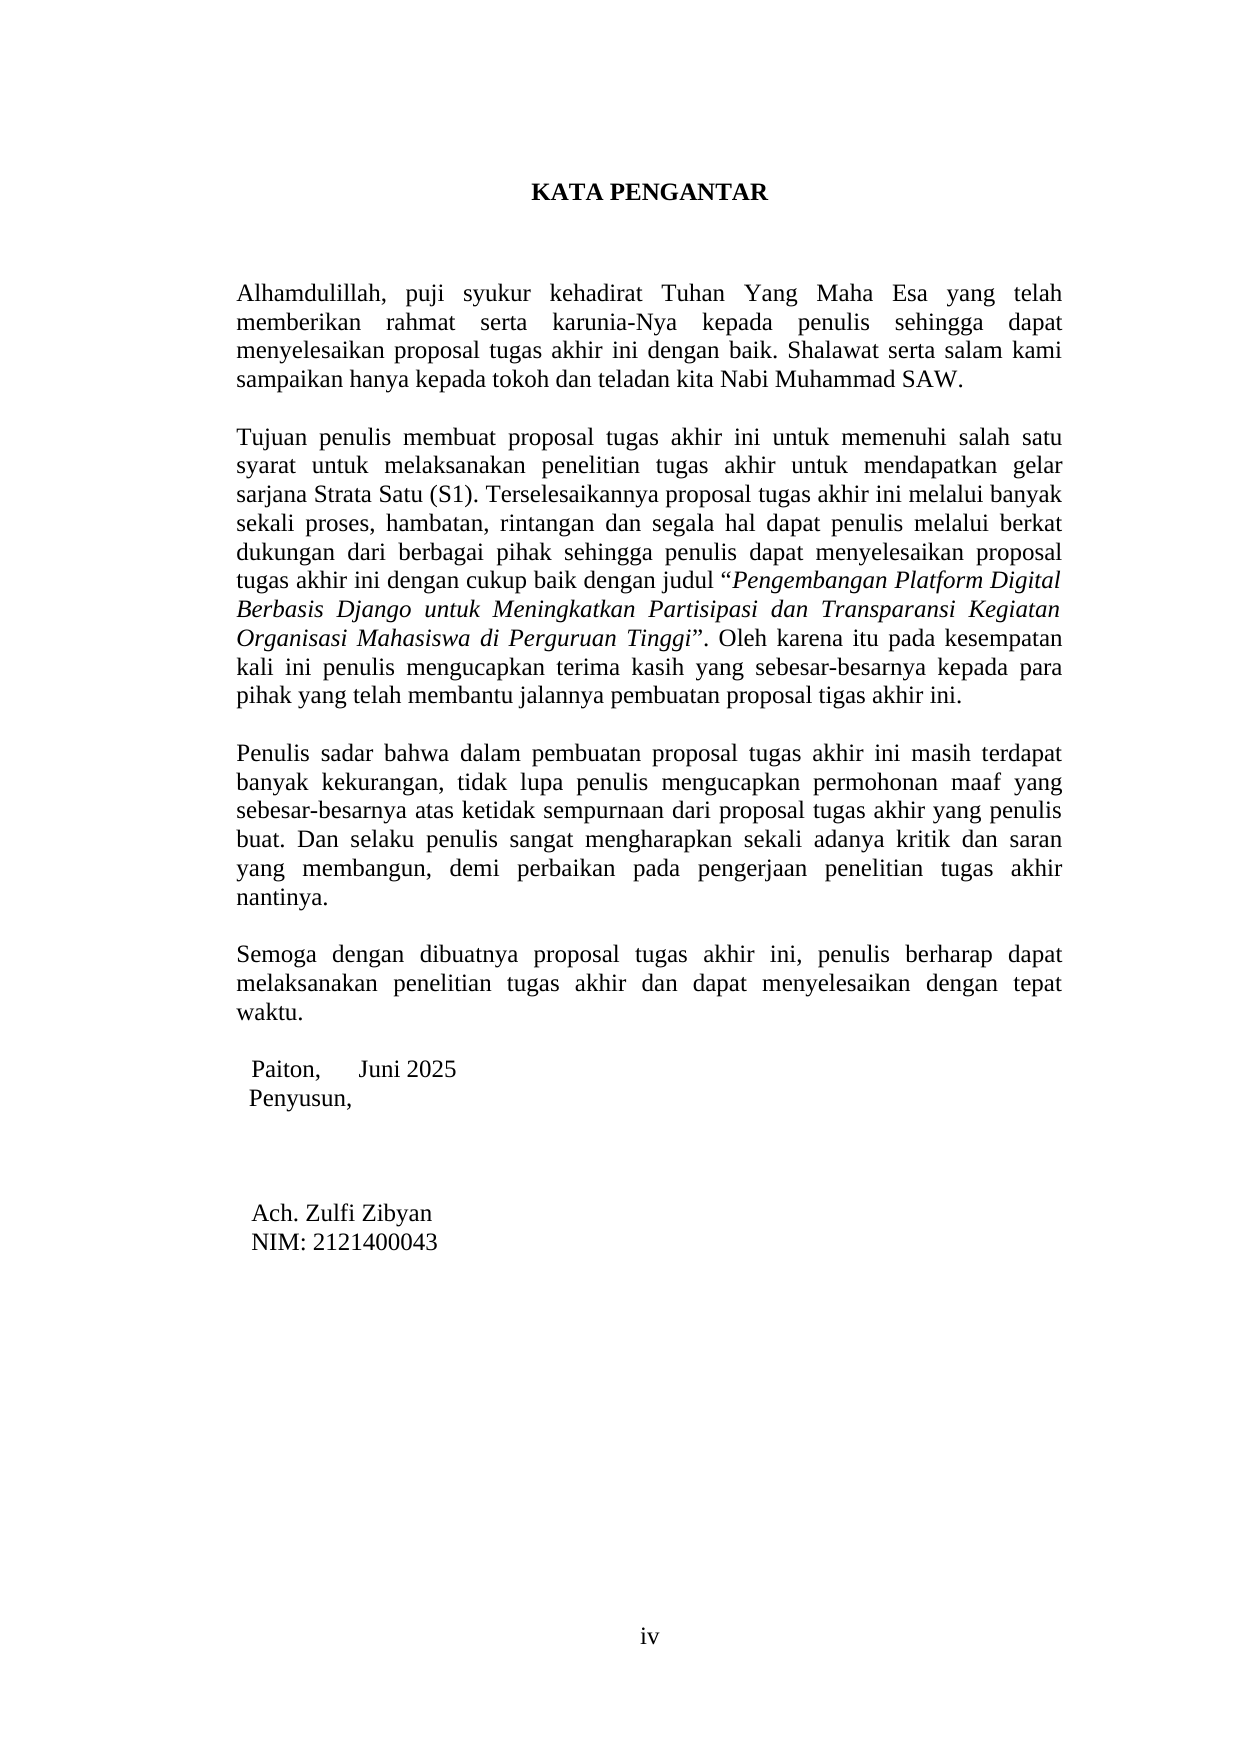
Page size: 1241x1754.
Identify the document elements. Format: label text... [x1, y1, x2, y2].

text Semoga dengan dibuatnya proposal tugas akhir ini, penulis berharap dapat melaksanakan penelitian tugas akhir dan dapat menyelesaikan dengan tepat waktu. [236, 939, 1063, 1025]
text Penulis sadar bahwa dalam pembuatan proposal tugas akhir ini masih terdapat banyak kekurangan, tidak lupa penulis mengucapkan permohonan maaf yang sebesar-besarnya atas ketidak sempurnaan dari proposal tugas akhir yang penulis buat. Dan selaku penulis sangat mengharapkan sekali adanya kritik dan saran yang membangun, demi perbaikan pada pengerjaan penelitian tugas akhir nantinya. [236, 738, 1063, 910]
text NIM: 2121400043 [251, 1227, 1063, 1255]
text Alhamdulillah, puji syukur kehadirat Tuhan Yang Maha Esa yang telah memberikan rahmat serta karunia-Nya kepada penulis sehingga dapat menyelesaikan proposal tugas akhir ini dengan baik. Shalawat serta salam kami sampaikan hanya kepada tokoh dan teladan kita Nabi Muhammad SAW. [236, 278, 1063, 393]
text Penyusun, [236, 1083, 1063, 1112]
subtitle KATA PENGANTAR [236, 177, 1063, 206]
text Paiton, Juni 2025 [251, 1054, 1063, 1083]
text Tujuan penulis membuat proposal tugas akhir ini untuk memenuhi salah satu syarat untuk melaksanakan penelitian tugas akhir untuk mendapatkan gelar sarjana Strata Satu (S1). Terselesaikannya proposal tugas akhir ini melalui banyak sekali proses, hambatan, rintangan dan segala hal dapat penulis melalui berkat dukungan dari berbagai pihak sehingga penulis dapat menyelesaikan proposal tugas akhir ini dengan cukup baik dengan judul “Pengembangan Platform Digital Berbasis Django untuk Meningkatkan Partisipasi dan Transparansi Kegiatan Organisasi Mahasiswa di Perguruan Tinggi”. Oleh karena itu pada kesempatan kali ini penulis mengucapkan terima kasih yang sebesar-besarnya kepada para pihak yang telah membantu jalannya pembuatan proposal tigas akhir ini. [236, 422, 1063, 709]
text Ach. Zulfi Zibyan [251, 1198, 1063, 1227]
